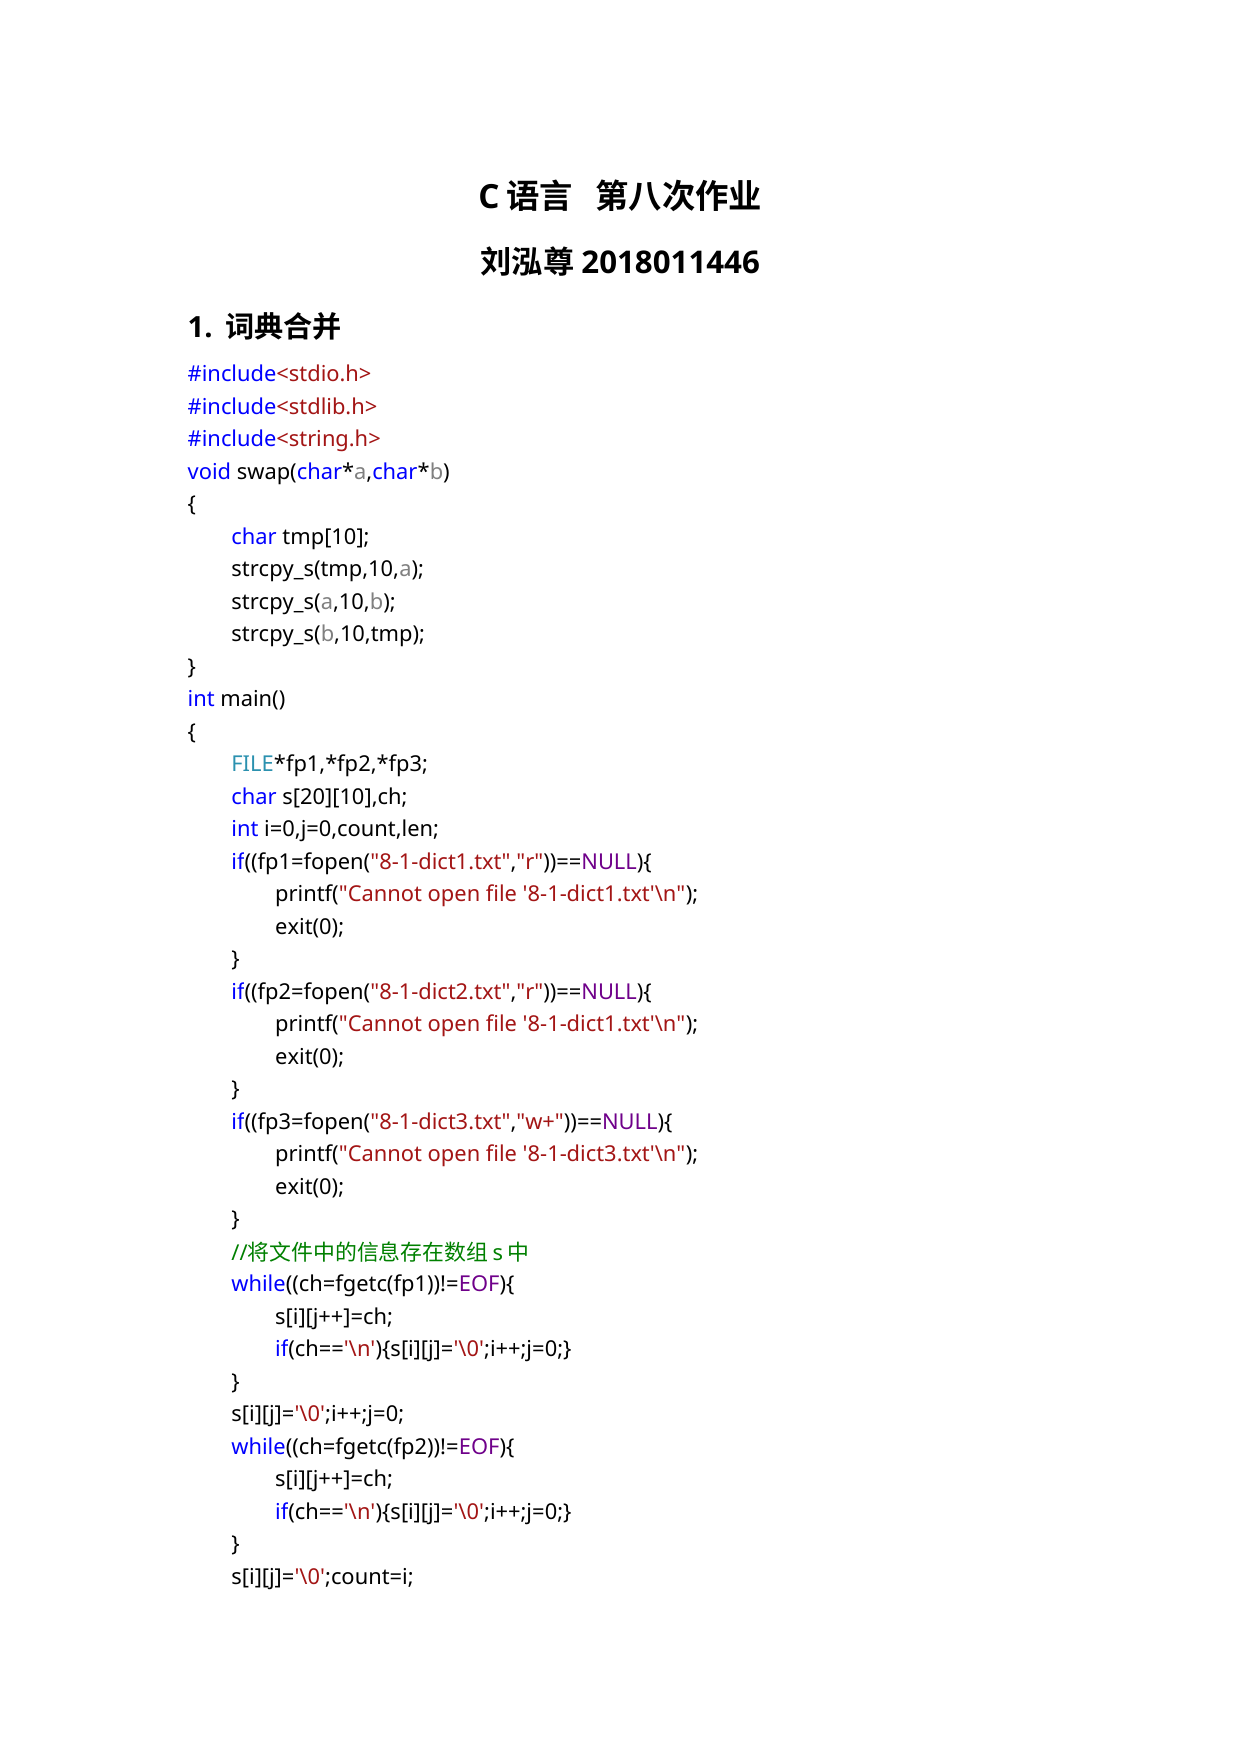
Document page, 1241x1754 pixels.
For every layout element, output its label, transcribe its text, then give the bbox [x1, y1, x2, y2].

text s[i][j]='\0';count=i; [187, 1559, 1053, 1592]
text printf("Cannot open file '8-1-dict1.txt'\n"); [187, 877, 1053, 909]
text FILE*fp1,*fp2,*fp3; [187, 747, 1053, 779]
text 刘泓尊 2018011446 [187, 227, 1053, 292]
text strcpy_s(b,10,tmp); [187, 617, 1053, 649]
text if(ch=='\n'){s[i][j]='\0';i++;j=0;} [187, 1332, 1053, 1364]
text char s[20][10],ch; [187, 779, 1053, 812]
text strcpy_s(tmp,10,a); [187, 552, 1053, 584]
text { [187, 487, 1053, 519]
text #include<stdio.h> [187, 357, 1053, 389]
text exit(0); [187, 1039, 1053, 1072]
text s[i][j++]=ch; [187, 1299, 1053, 1332]
text C语言 第八次作业 [187, 162, 1053, 227]
text while((ch=fgetc(fp2))!=EOF){ [187, 1429, 1053, 1462]
text if((fp2=fopen("8-1-dict2.txt","r"))==NULL){ [187, 974, 1053, 1007]
text while((ch=fgetc(fp1))!=EOF){ [187, 1267, 1053, 1299]
text #include<stdlib.h> [187, 389, 1053, 422]
text if((fp3=fopen("8-1-dict3.txt","w+"))==NULL){ [187, 1104, 1053, 1137]
text } [187, 1072, 1053, 1104]
text int i=0,j=0,count,len; [187, 812, 1053, 844]
text printf("Cannot open file '8-1-dict3.txt'\n"); [187, 1137, 1053, 1169]
text char tmp[10]; [187, 519, 1053, 552]
text #include<string.h> [187, 422, 1053, 454]
text } [187, 942, 1053, 974]
text { [187, 714, 1053, 747]
text //将文件中的信息存在数组s中 [187, 1234, 1053, 1267]
text if((fp1=fopen("8-1-dict1.txt","r"))==NULL){ [187, 844, 1053, 877]
text printf("Cannot open file '8-1-dict1.txt'\n"); [187, 1007, 1053, 1039]
text s[i][j]='\0';i++;j=0; [187, 1397, 1053, 1429]
text if(ch=='\n'){s[i][j]='\0';i++;j=0;} [187, 1494, 1053, 1527]
text s[i][j++]=ch; [187, 1462, 1053, 1494]
text } [187, 1527, 1053, 1559]
text } [187, 1364, 1053, 1397]
text } [187, 649, 1053, 682]
text strcpy_s(a,10,b); [187, 584, 1053, 617]
text } [187, 1202, 1053, 1234]
text int main() [187, 682, 1053, 714]
text exit(0); [187, 909, 1053, 942]
list 词典合并 [187, 292, 1053, 357]
text exit(0); [187, 1169, 1053, 1202]
text void swap(char*a,char*b) [187, 454, 1053, 487]
